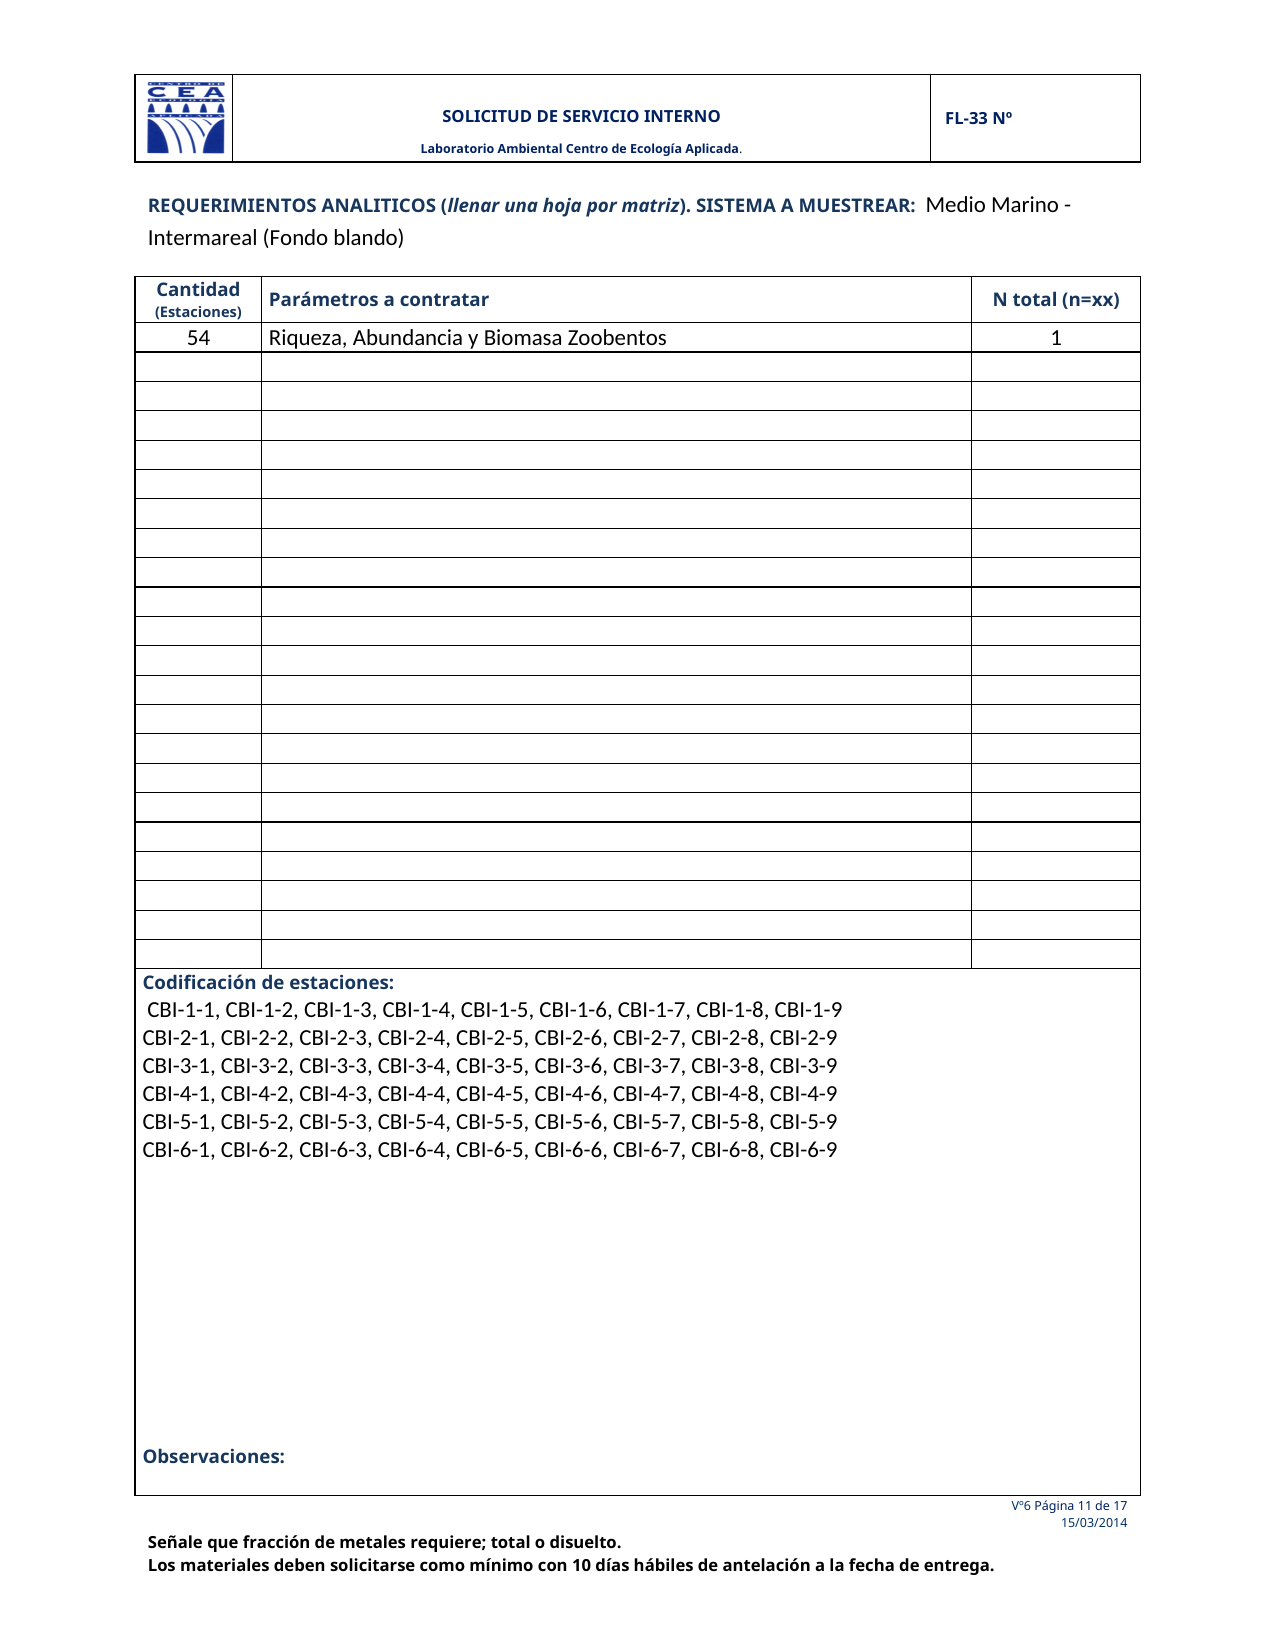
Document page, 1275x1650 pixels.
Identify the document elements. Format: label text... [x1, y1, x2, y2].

table_cell [972, 529, 1140, 557]
table_cell [136, 529, 261, 557]
table_cell [136, 705, 261, 733]
table_cell [262, 764, 971, 792]
table_cell [262, 793, 971, 821]
table_cell [136, 382, 261, 410]
table_cell [262, 441, 971, 469]
table_cell [972, 617, 1140, 645]
table_header Cantidad (Estaciones) [136, 277, 261, 322]
table_cell [136, 588, 261, 616]
table_cell Codificación de estaciones: CBI-1-1, CBI-1-2, CBI-1-3, CBI-1-4, CBI-1-5, CBI-1-6, CBI-1-7, CBI-1-8, CBI-1-9 CBI-2-1, CBI-2-2, CBI-2-3, CBI-2-4, CBI-2-5, CBI-2-6, CBI-2-7, CBI-2-8, CBI-2-9 CBI-3-1, CBI-3-2, CBI-3-3, CBI-3-4, CBI-3-5, CBI-3-6, CBI-3-7, CBI-3-8, CBI-3-9 CBI-4-1, CBI-4-2, CBI-4-3, CBI-4-4, CBI-4-5, CBI-4-6, CBI-4-7, CBI-4-8, CBI-4-9 CBI-5-1, CBI-5-2, CBI-5-3, CBI-5-4, CBI-5-5, CBI-5-6, CBI-5-7, CBI-5-8, CBI-5-9 CBI-6-1, CBI-6-2, CBI-6-3, CBI-6-4, CBI-6-5, CBI-6-6, CBI-6-7, CBI-6-8, CBI-6-9 Observaciones: [136, 969, 1140, 1495]
table_cell [136, 734, 261, 763]
table_cell [136, 764, 261, 792]
table_cell [136, 470, 261, 498]
table_cell [262, 499, 971, 528]
table_cell [136, 911, 261, 939]
table_cell [972, 646, 1140, 674]
table_header Parámetros a contratar [262, 277, 971, 322]
table_cell [972, 823, 1140, 851]
table_cell [262, 940, 971, 968]
table_cell [136, 793, 261, 821]
table_cell [262, 705, 971, 733]
table_cell [972, 353, 1140, 381]
table_cell [972, 881, 1140, 909]
table_cell [972, 499, 1140, 528]
table_cell [262, 676, 971, 704]
table_cell [136, 617, 261, 645]
table_cell [136, 558, 261, 586]
table_cell [972, 911, 1140, 939]
table_cell [972, 441, 1140, 469]
table_cell [136, 353, 261, 381]
table_cell [972, 470, 1140, 498]
table_cell [262, 911, 971, 939]
table_cell [262, 588, 971, 616]
table_cell Riqueza, Abundancia y Biomasa Zoobentos [262, 323, 971, 351]
table_cell [262, 823, 971, 851]
table_cell [262, 470, 971, 498]
table_cell [972, 676, 1140, 704]
table_cell [262, 411, 971, 439]
table_cell 54 [136, 323, 261, 351]
table_cell [136, 852, 261, 880]
table_cell [136, 499, 261, 528]
table_cell [972, 382, 1140, 410]
table_cell [136, 940, 261, 968]
table_cell [972, 793, 1140, 821]
table_header N total (n=xx) [972, 277, 1140, 322]
table_cell [136, 411, 261, 439]
table_cell [262, 617, 971, 645]
table_cell [262, 558, 971, 586]
table_cell [972, 588, 1140, 616]
table_cell [262, 852, 971, 880]
table_cell [262, 353, 971, 381]
table_cell [262, 881, 971, 909]
table_cell [972, 705, 1140, 733]
table_cell [972, 764, 1140, 792]
table_cell [262, 382, 971, 410]
table_cell [262, 734, 971, 763]
table_cell [972, 734, 1140, 763]
table_cell [136, 676, 261, 704]
table_cell [972, 852, 1140, 880]
table_cell 1 [972, 323, 1140, 351]
table_cell [262, 529, 971, 557]
table_cell [136, 441, 261, 469]
table_cell [136, 881, 261, 909]
table_cell [262, 646, 971, 674]
table_cell [972, 940, 1140, 968]
table_cell [972, 558, 1140, 586]
table_cell [136, 646, 261, 674]
text REQUERIMIENTOS ANALITICOS (llenar una hoja por matriz). SISTEMA A MUESTREAR: Medio Marino - Intermareal (Fondo blando) [148, 190, 1127, 251]
table_cell [972, 411, 1140, 439]
table_cell [136, 823, 261, 851]
